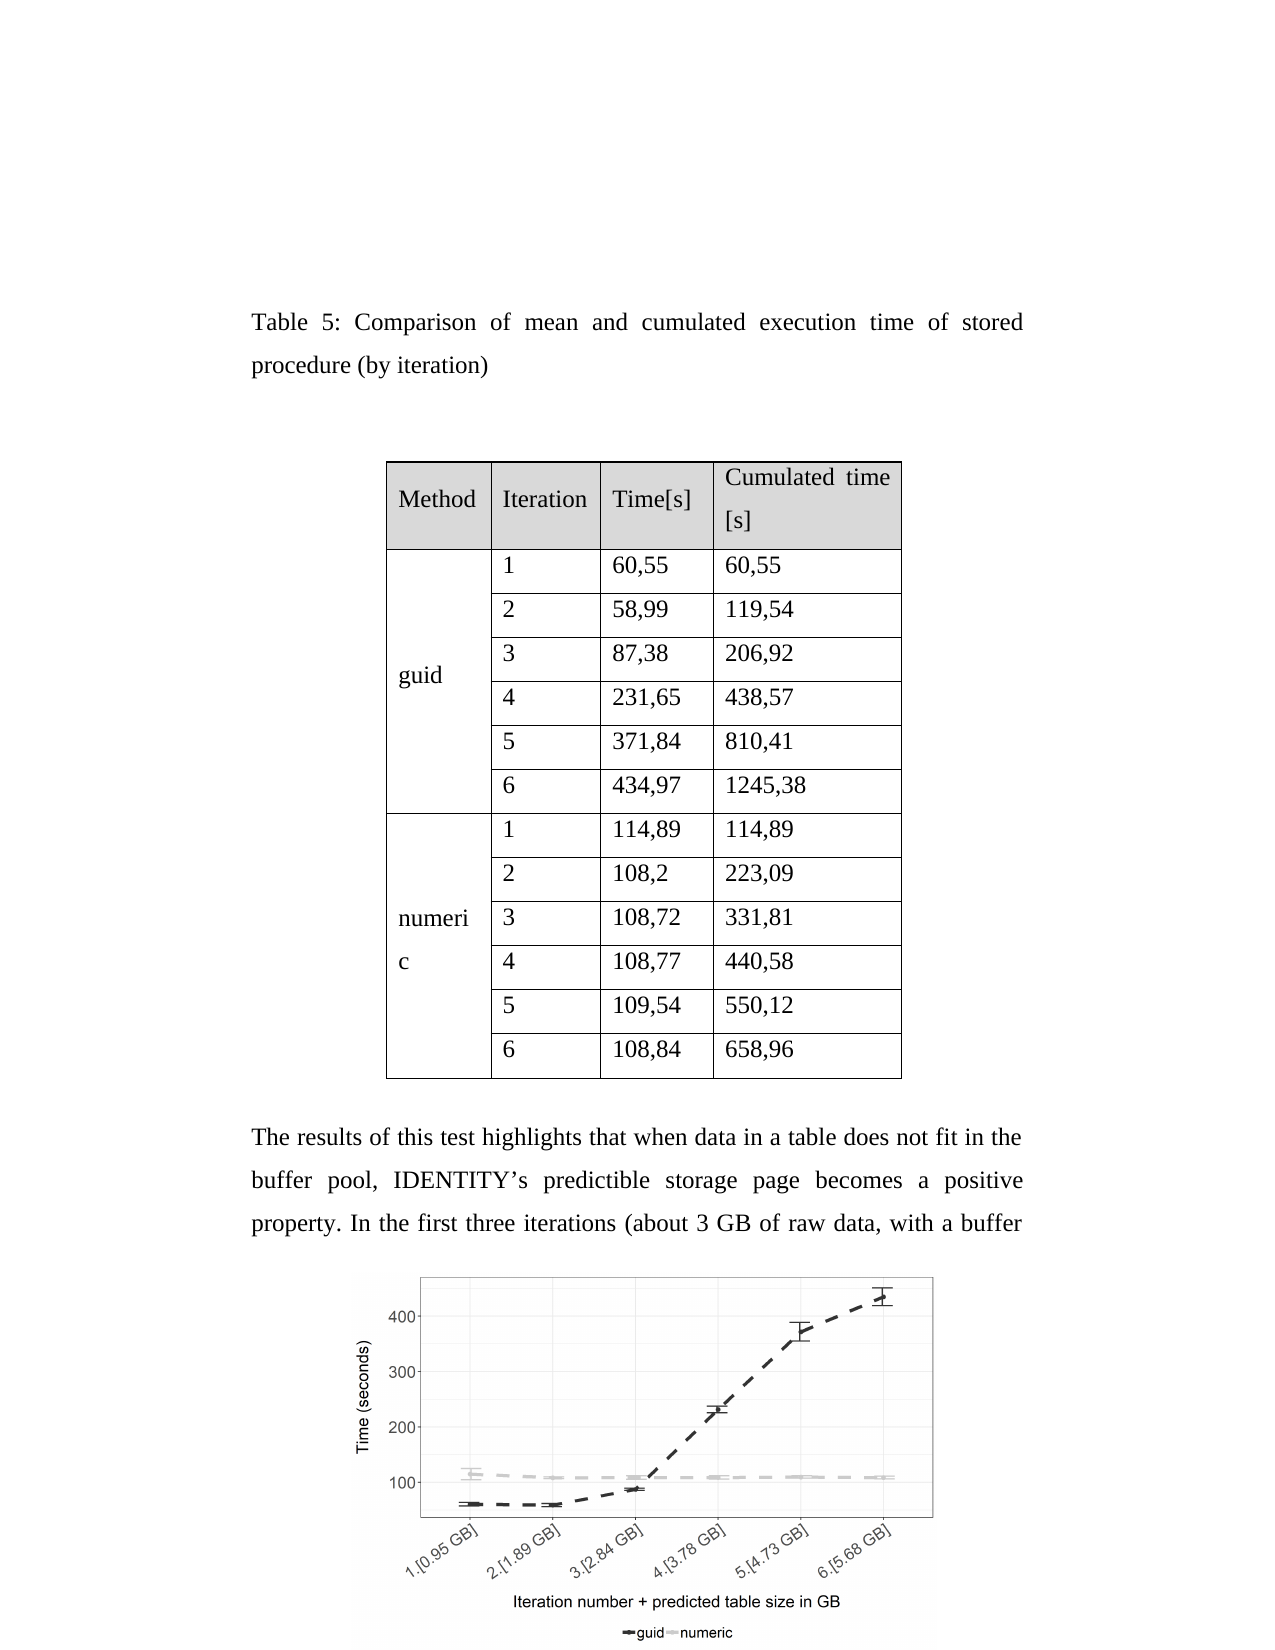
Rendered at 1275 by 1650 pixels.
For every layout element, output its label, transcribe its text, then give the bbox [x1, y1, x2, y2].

table_cell 1245,38 [714, 770, 901, 813]
text Table 5: Comparison of mean and cumulated execution time of stored procedure (by iteration) [251, 307, 1024, 379]
table_header Method [387, 463, 491, 549]
table_cell 4 [492, 682, 600, 725]
table_header Iteration [492, 463, 600, 549]
table_cell 1 [492, 550, 600, 593]
table_cell 206,92 [714, 638, 901, 681]
table_cell 550,12 [714, 990, 901, 1033]
table_cell 223,09 [714, 858, 901, 901]
table_cell 3 [492, 638, 600, 681]
table_cell numeric [387, 814, 491, 1077]
table_cell guid [387, 550, 491, 813]
table_cell 60,55 [601, 550, 713, 593]
table_cell 6 [492, 770, 600, 813]
table_cell 60,55 [714, 550, 901, 593]
table_cell 114,89 [714, 814, 901, 857]
table_header Cumulated time [s] [714, 463, 901, 549]
table_cell 658,96 [714, 1034, 901, 1077]
table_cell 6 [492, 1034, 600, 1077]
table_cell 5 [492, 990, 600, 1033]
table_cell 434,97 [601, 770, 713, 813]
table_cell 2 [492, 858, 600, 901]
table_cell 371,84 [601, 726, 713, 769]
table_cell 108,77 [601, 946, 713, 989]
table_cell 58,99 [601, 594, 713, 637]
table_cell 1 [492, 814, 600, 857]
table_cell 5 [492, 726, 600, 769]
table_cell 109,54 [601, 990, 713, 1033]
table_cell 231,65 [601, 682, 713, 725]
table_cell 3 [492, 902, 600, 945]
picture [351, 1272, 938, 1650]
table_cell 119,54 [714, 594, 901, 637]
table_cell 331,81 [714, 902, 901, 945]
table_cell 114,89 [601, 814, 713, 857]
table_cell 438,57 [714, 682, 901, 725]
table_cell 108,2 [601, 858, 713, 901]
table_cell 87,38 [601, 638, 713, 681]
table_cell 108,72 [601, 902, 713, 945]
table_cell 440,58 [714, 946, 901, 989]
table_header Time[s] [601, 463, 713, 549]
table_cell 2 [492, 594, 600, 637]
table_cell 4 [492, 946, 600, 989]
table_cell 810,41 [714, 726, 901, 769]
table_cell 108,84 [601, 1034, 713, 1077]
